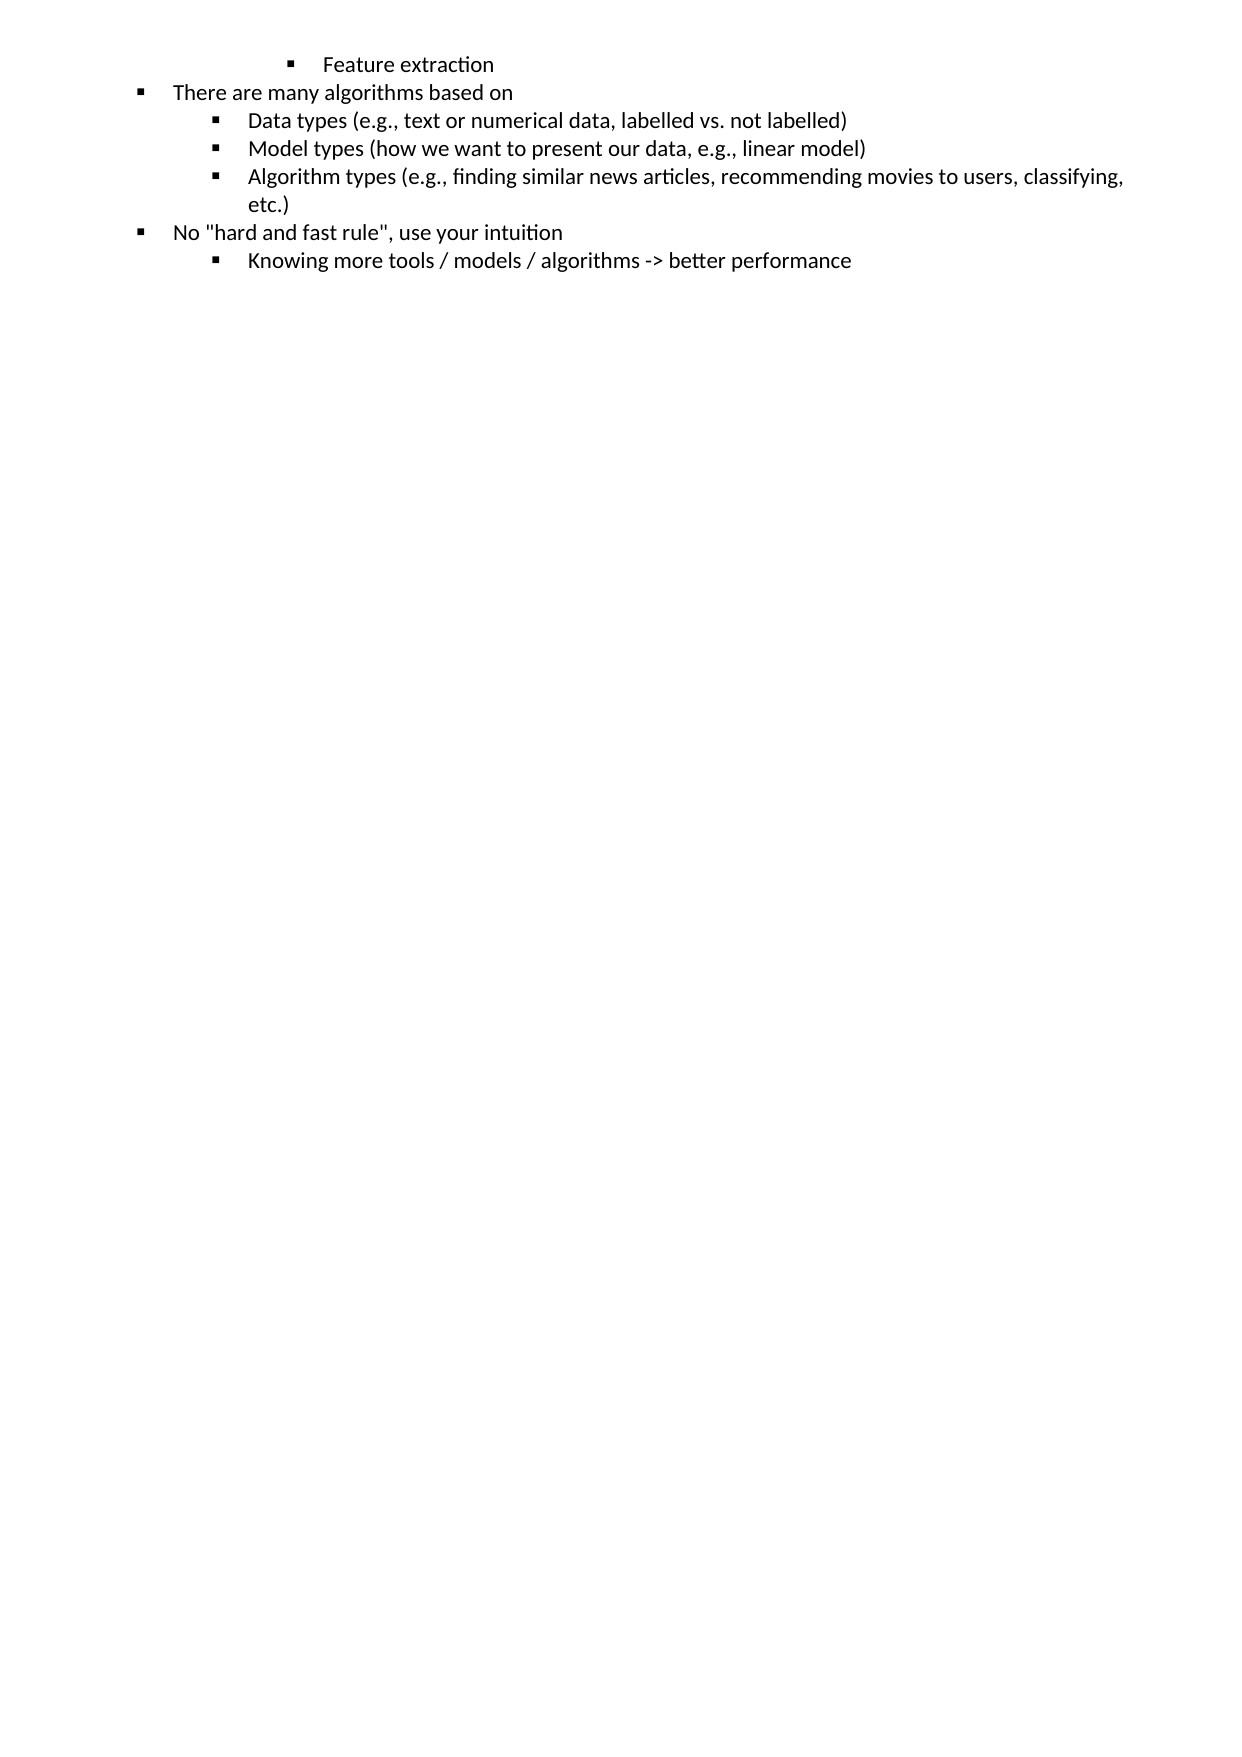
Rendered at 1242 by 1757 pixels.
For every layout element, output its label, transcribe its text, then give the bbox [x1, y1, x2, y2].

list Data types (e.g., text or numerical data, labelled vs. not labelled) [210, 106, 1146, 134]
list There are many algorithms based on [135, 78, 1146, 106]
list Knowing more tools / models / algorithms -> better performance [210, 246, 1146, 274]
list Algorithm types (e.g., finding similar news articles, recommending movies to users, classifying, etc.) [210, 162, 1146, 218]
list No "hard and fast rule", use your intuition [135, 218, 1146, 246]
list Feature extraction [285, 50, 1146, 78]
list Model types (how we want to present our data, e.g., linear model) [210, 134, 1146, 162]
